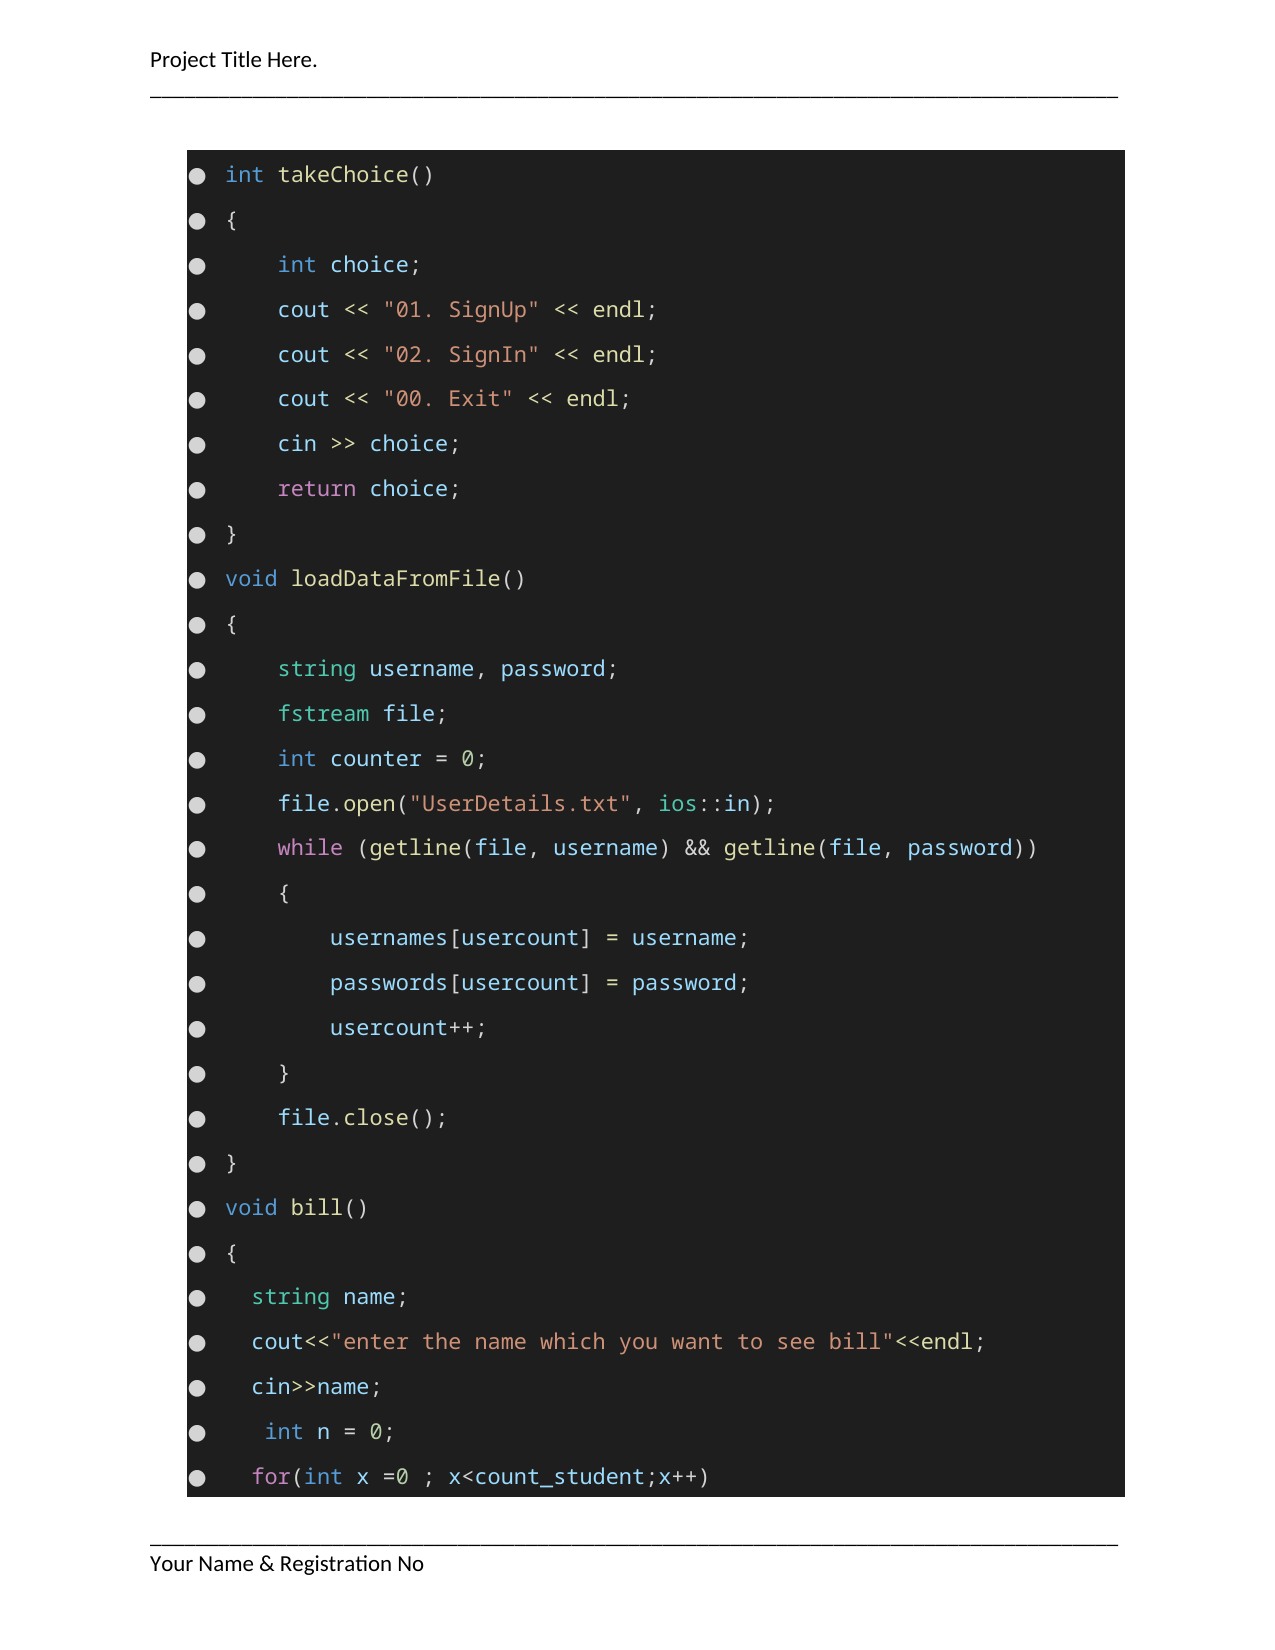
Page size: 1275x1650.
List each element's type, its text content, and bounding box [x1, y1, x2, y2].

list int choice; [187, 240, 1125, 285]
list return choice; [187, 464, 1125, 509]
list void bill() [187, 1183, 1125, 1227]
list cout << "02. SignIn" << endl; [187, 329, 1125, 374]
list cout << "01. SignUp" << endl; [187, 285, 1125, 329]
list { [187, 599, 1125, 644]
list { [187, 1227, 1125, 1272]
list int n = 0; [187, 1407, 1125, 1452]
list string name; [187, 1272, 1125, 1317]
list cout << "00. Exit" << endl; [187, 374, 1125, 419]
list cin>>name; [187, 1362, 1125, 1407]
list { [187, 195, 1125, 240]
list file.open("UserDetails.txt", ios::in); [187, 778, 1125, 823]
list passwords[usercount] = password; [187, 958, 1125, 1003]
list int counter = 0; [187, 734, 1125, 778]
list int takeChoice() [187, 150, 1125, 195]
list for(int x =0 ; x<count_student;x++) [187, 1452, 1125, 1497]
list } [187, 1048, 1125, 1093]
list fstream file; [187, 689, 1125, 734]
list file.close(); [187, 1093, 1125, 1138]
list void loadDataFromFile() [187, 554, 1125, 599]
list string username, password; [187, 644, 1125, 689]
list while (getline(file, username) && getline(file, password)) [187, 823, 1125, 868]
list cin >> choice; [187, 419, 1125, 464]
list cout<<"enter the name which you want to see bill"<<endl; [187, 1317, 1125, 1362]
list } [187, 509, 1125, 554]
list usernames[usercount] = username; [187, 913, 1125, 958]
list usercount++; [187, 1003, 1125, 1048]
list { [187, 868, 1125, 913]
list } [187, 1138, 1125, 1183]
